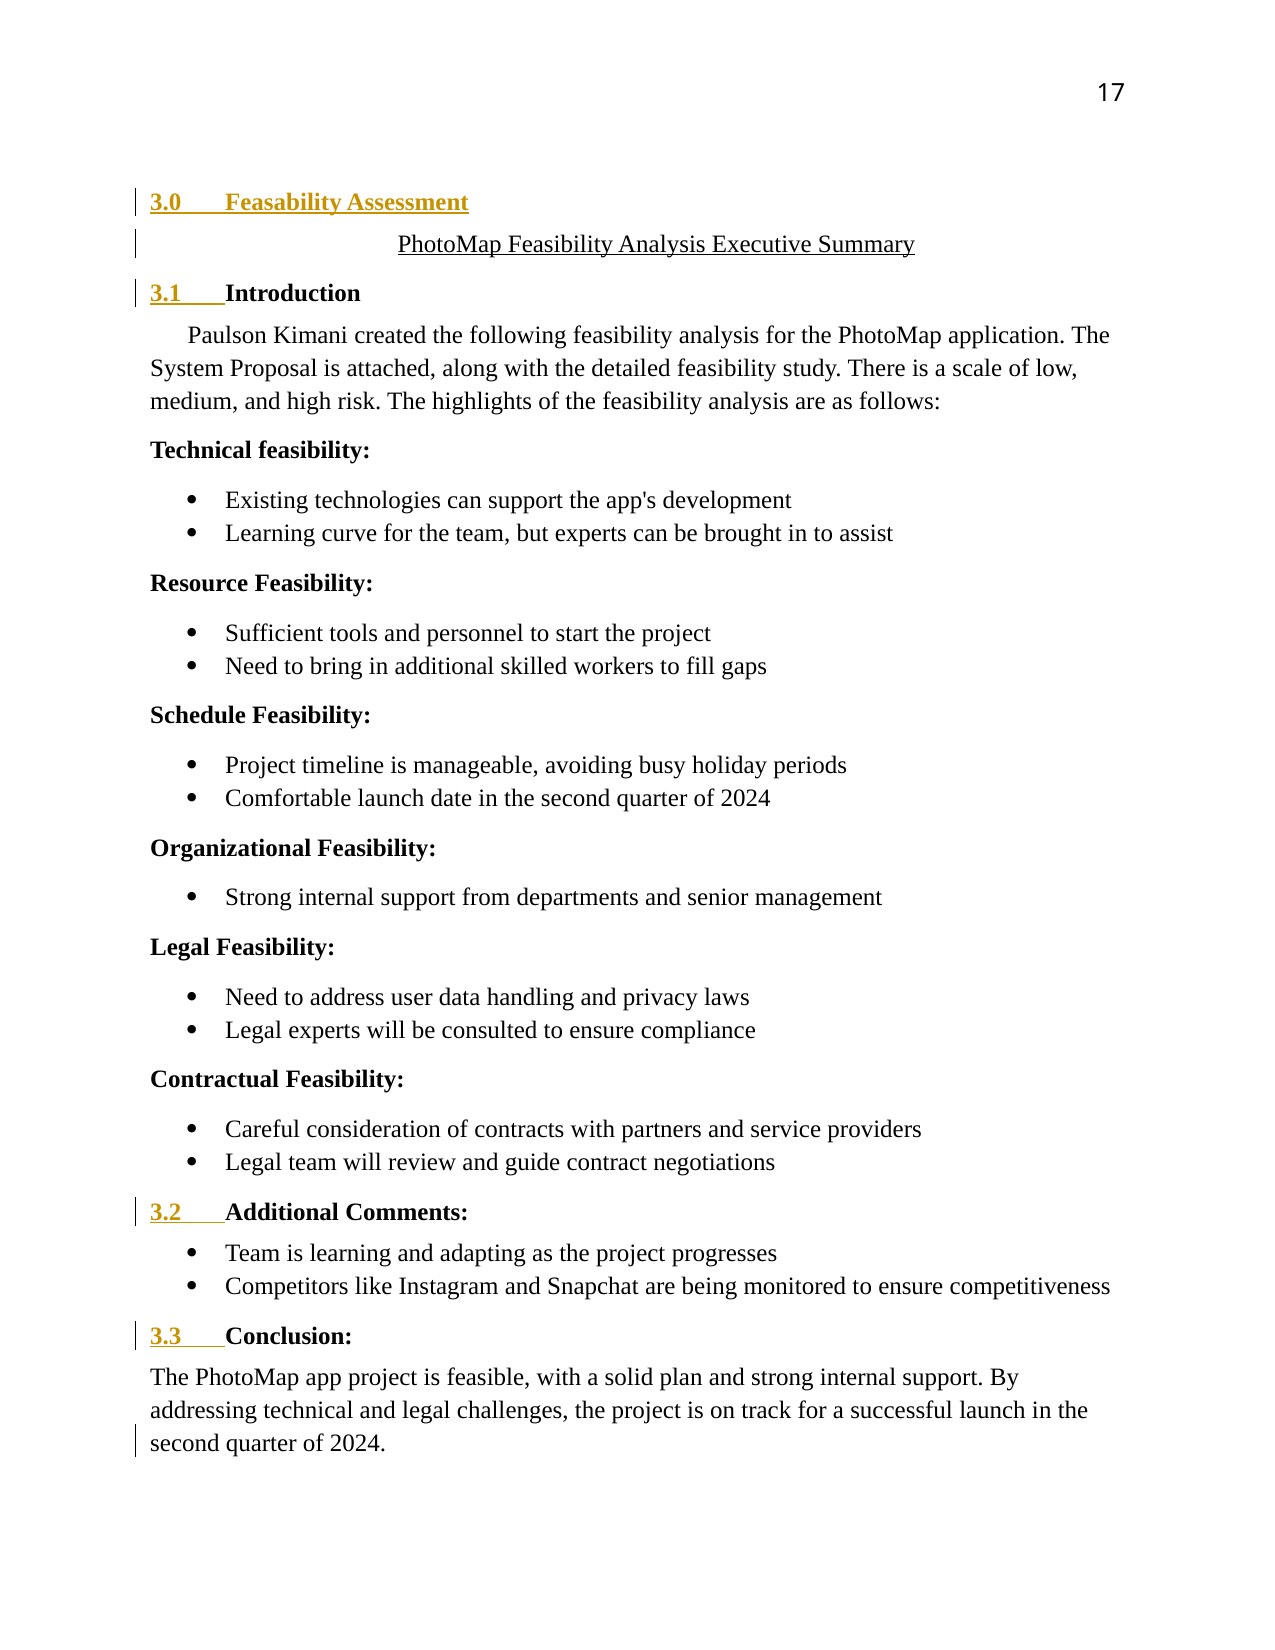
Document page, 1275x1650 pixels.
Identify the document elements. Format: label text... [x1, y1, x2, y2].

list Existing technologies can support the app's development [187, 485, 1125, 514]
text PhotoMap Feasibility Analysis Executive Summary [150, 229, 1125, 258]
list Learning curve for the team, but experts can be brought in to assist [187, 518, 1125, 547]
list Legal team will review and guide contract negotiations [187, 1147, 1125, 1176]
text The PhotoMap app project is feasible, with a solid plan and strong internal support. By addressing technical and legal challenges, the project is on track for a successful launch in the second quarter of 2024. [150, 1362, 1125, 1457]
subtitle Conclusion: [150, 1321, 1125, 1350]
subtitle Additional Comments: [150, 1197, 1125, 1226]
text Organizational Feasibility: [150, 833, 1125, 862]
list Need to address user data handling and privacy laws [187, 982, 1125, 1011]
list Need to bring in additional skilled workers to fill gaps [187, 651, 1125, 679]
text Contractual Feasibility: [150, 1064, 1125, 1093]
text Paulson Kimani created the following feasibility analysis for the PhotoMap application. The System Proposal is attached, along with the detailed feasibility study. There is a scale of low, medium, and high risk. The highlights of the feasibility analysis are as follows: [150, 320, 1125, 415]
list Strong internal support from departments and senior management [187, 882, 1125, 911]
list Legal experts will be consulted to ensure compliance [187, 1015, 1125, 1044]
list Careful consideration of contracts with partners and service providers [187, 1114, 1125, 1143]
text Resource Feasibility: [150, 568, 1125, 597]
text Schedule Feasibility: [150, 700, 1125, 729]
text Legal Feasibility: [150, 932, 1125, 961]
list Comfortable launch date in the second quarter of 2024 [187, 783, 1125, 812]
subtitle Introduction [150, 278, 1125, 307]
list Team is learning and adapting as the project progresses [187, 1238, 1125, 1267]
list Project timeline is manageable, avoiding busy holiday periods [187, 750, 1125, 779]
text Technical feasibility: [150, 436, 1125, 464]
list Competitors like Instagram and Snapchat are being monitored to ensure competitiveness [187, 1271, 1125, 1300]
list Sufficient tools and personnel to start the project [187, 618, 1125, 646]
